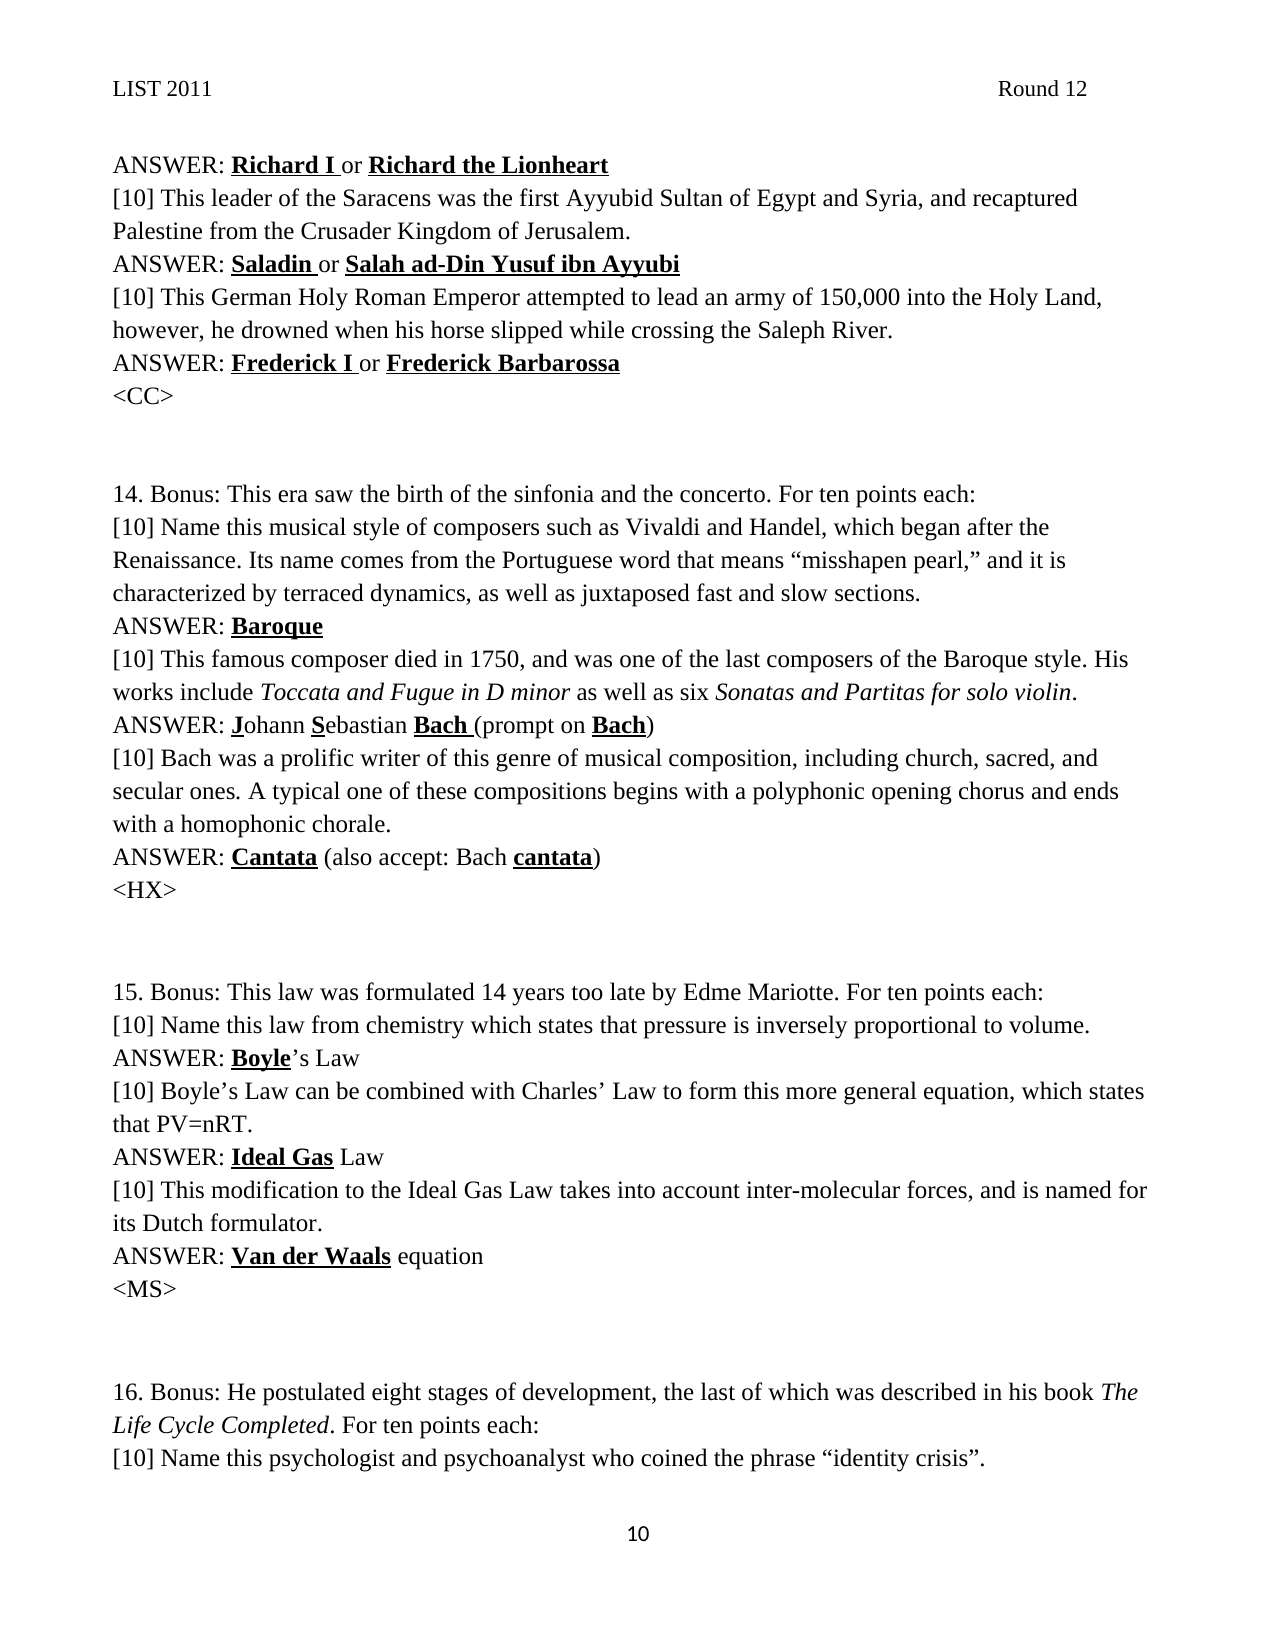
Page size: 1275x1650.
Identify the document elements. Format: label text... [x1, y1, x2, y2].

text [112, 1377, 1162, 1472]
text 14. Bonus: This era saw the birth of the sinfonia and the concerto. For ten points each: [10] Name this musical style of composers such as Vivaldi and Handel, which began after the Renaissance. Its name comes from the Portuguese word that means “misshapen pearl,” and it is characterized by terraced dynamics, as well as juxtaposed fast and slow sections. ANSWER: Baroque [10] This famous composer died in 1750, and was one of the last composers of the Baroque style. His works include Toccata and Fugue in D minor as well as six Sonatas and Partitas for solo violin. ANSWER: Johann Sebastian Bach (prompt on Bach) [10] Bach was a prolific writer of this genre of musical composition, including church, sacred, and secular ones. A typical one of these compositions begins with a polyphonic opening chorus and ends with a homophonic chorale. ANSWER: Cantata (also accept: Bach cantata) <HX> [112, 479, 1162, 936]
text 15. Bonus: This law was formulated 14 years too late by Edme Mariotte. For ten points each: [10] Name this law from chemistry which states that pressure is inversely proportional to volume. ANSWER: Boyle’s Law [10] Boyle’s Law can be combined with Charles’ Law to form this more general equation, which states that PV=nRT. ANSWER: Ideal Gas Law [10] This modification to the Ideal Gas Law takes into account inter-molecular forces, and is named for its Dutch formulator. ANSWER: Van der Waals equation <MS> [112, 941, 1162, 1335]
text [112, 150, 1162, 442]
